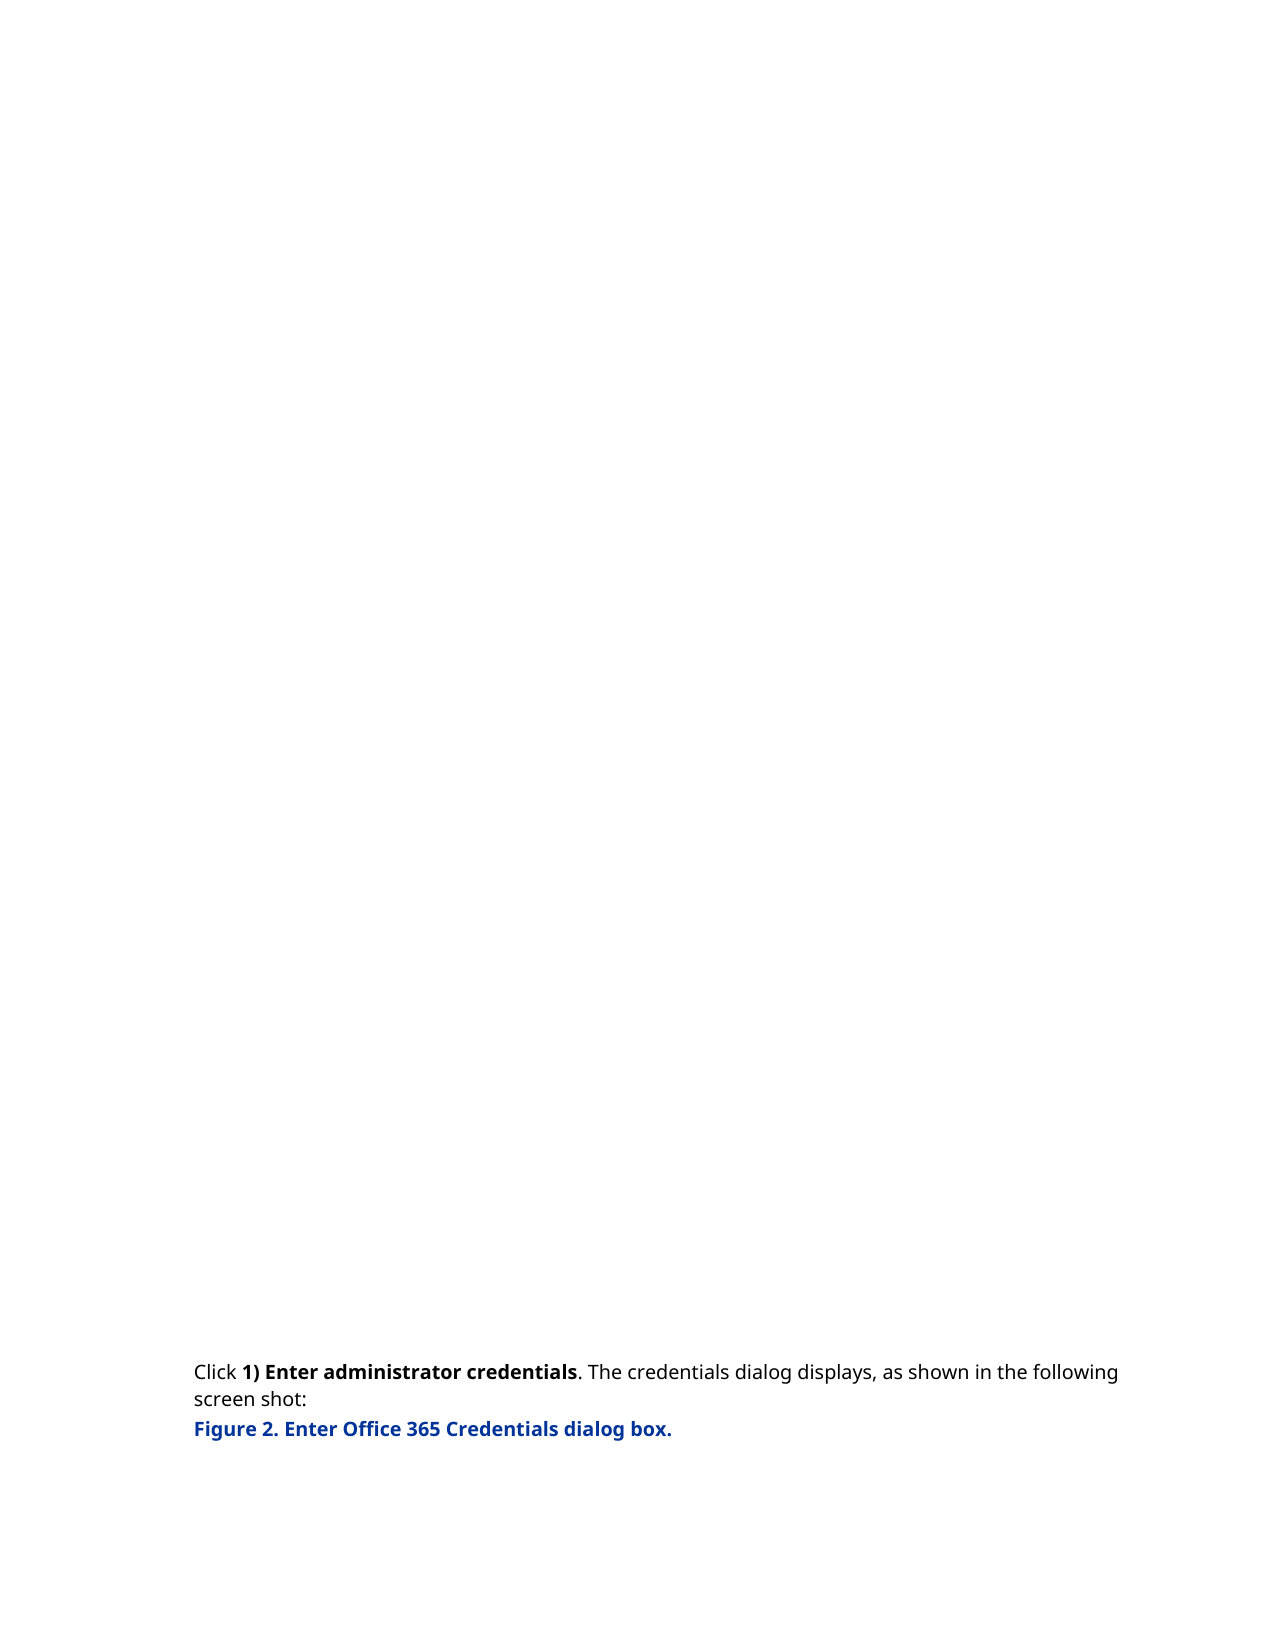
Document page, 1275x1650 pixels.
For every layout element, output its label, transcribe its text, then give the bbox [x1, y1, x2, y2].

text Figure 2. Enter Office 365 Credentials dialog box. [194, 1415, 1125, 1442]
text Click 1) Enter administrator credentials. The credentials dialog displays, as shown in the following screen shot: [194, 1358, 1125, 1412]
